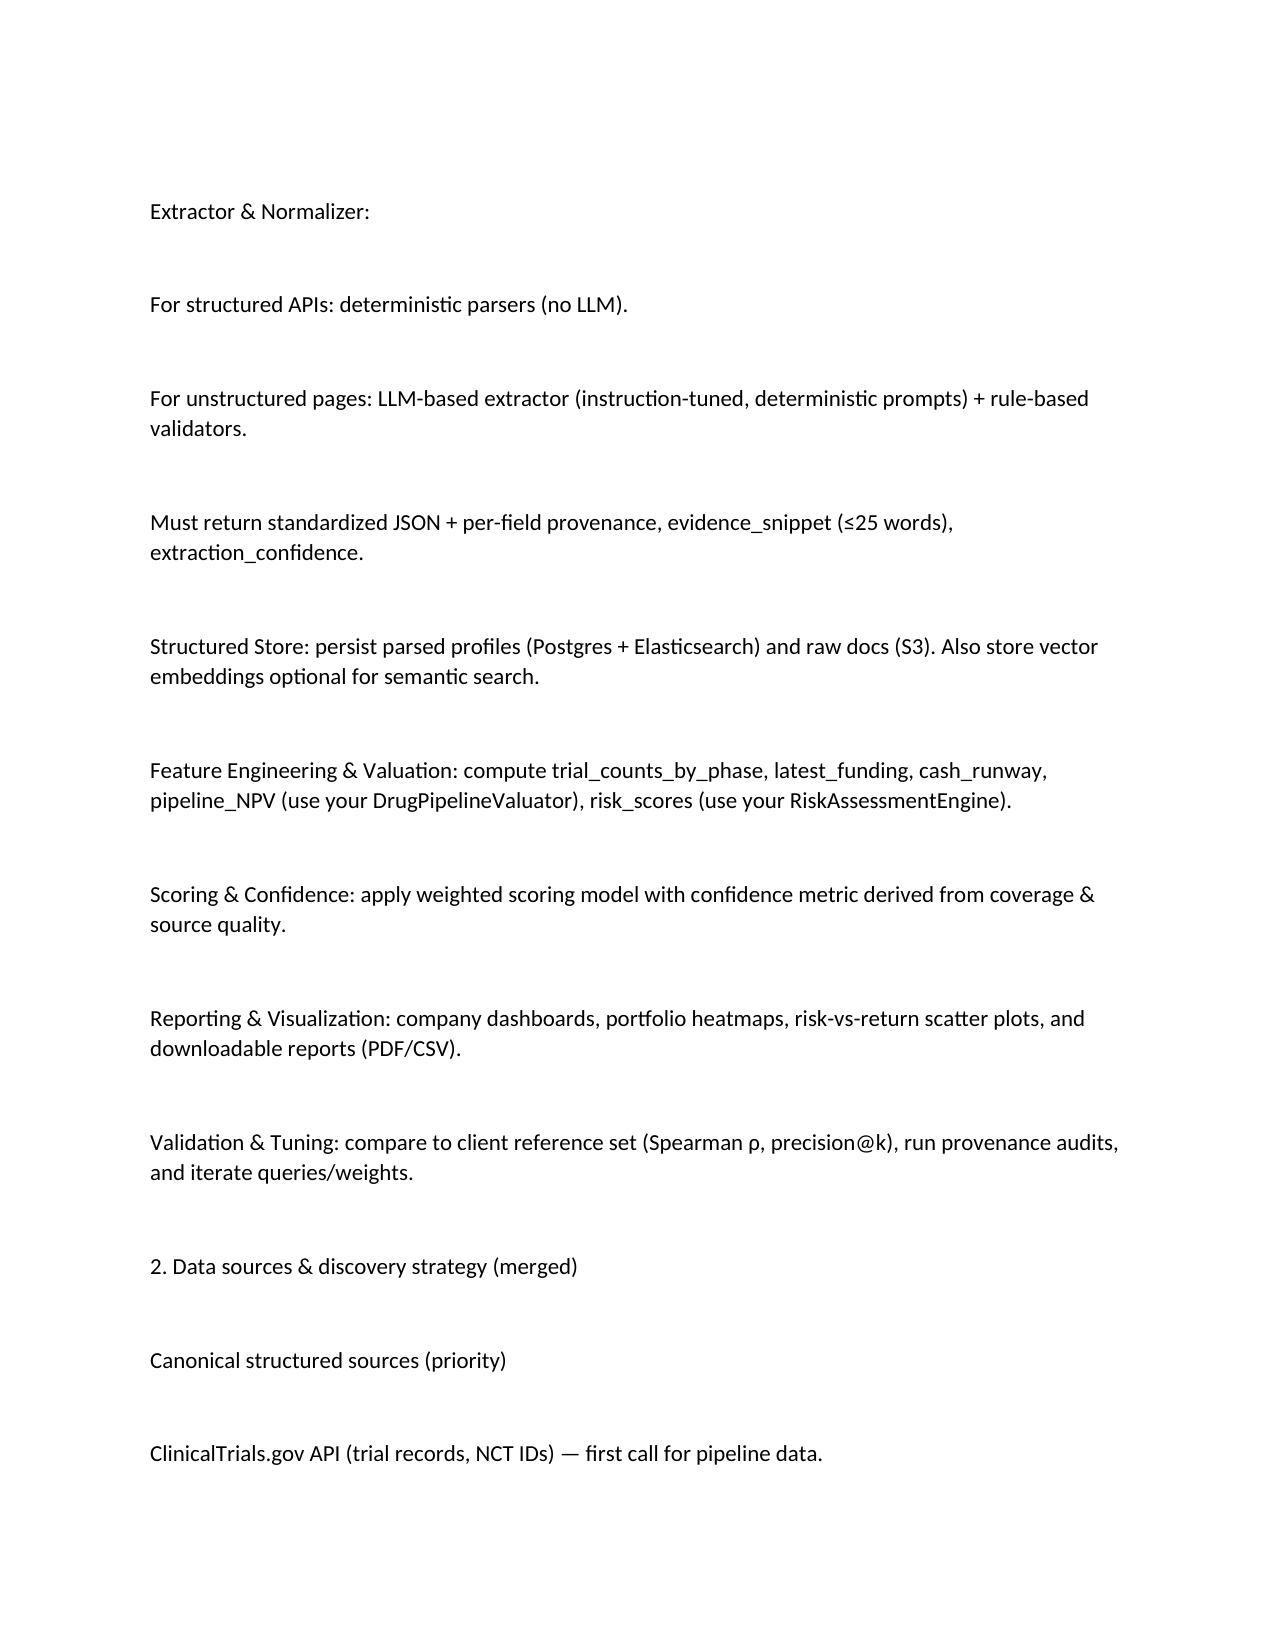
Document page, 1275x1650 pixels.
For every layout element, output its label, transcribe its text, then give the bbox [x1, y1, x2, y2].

text Structured Store: persist parsed profiles (Postgres + Elasticsearch) and raw docs (S3). Also store vector embeddings optional for semantic search. [150, 632, 1125, 691]
text Scoring & Confidence: apply weighted scoring model with confidence metric derived from coverage & source quality. [150, 880, 1125, 938]
text Must return standardized JSON + per-field provenance, evidence_snippet (≤25 words), extraction_confidence. [150, 508, 1125, 567]
text Reporting & Visualization: company dashboards, portfolio heatmaps, risk-vs-return scatter plots, and downloadable reports (PDF/CSV). [150, 1004, 1125, 1062]
text For unstructured pages: LLM-based extractor (instruction-tuned, deterministic prompts) + rule-based validators. [150, 384, 1125, 443]
text Validation & Tuning: compare to client reference set (Spearman ρ, precision@k), run provenance audits, and iterate queries/weights. [150, 1128, 1125, 1186]
text For structured APIs: deterministic parsers (no LLM). [150, 291, 1125, 319]
text 2. Data sources & discovery strategy (merged) [150, 1252, 1125, 1280]
text Feature Engineering & Valuation: compute trial_counts_by_phase, latest_funding, cash_runway, pipeline_NPV (use your DrugPipelineValuator), risk_scores (use your RiskAssessmentEngine). [150, 756, 1125, 814]
text Canonical structured sources (priority) [150, 1346, 1125, 1374]
text Extractor & Normalizer: [150, 197, 1125, 225]
text ClinicalTrials.gov API (trial records, NCT IDs) — first call for pipeline data. [150, 1439, 1125, 1468]
